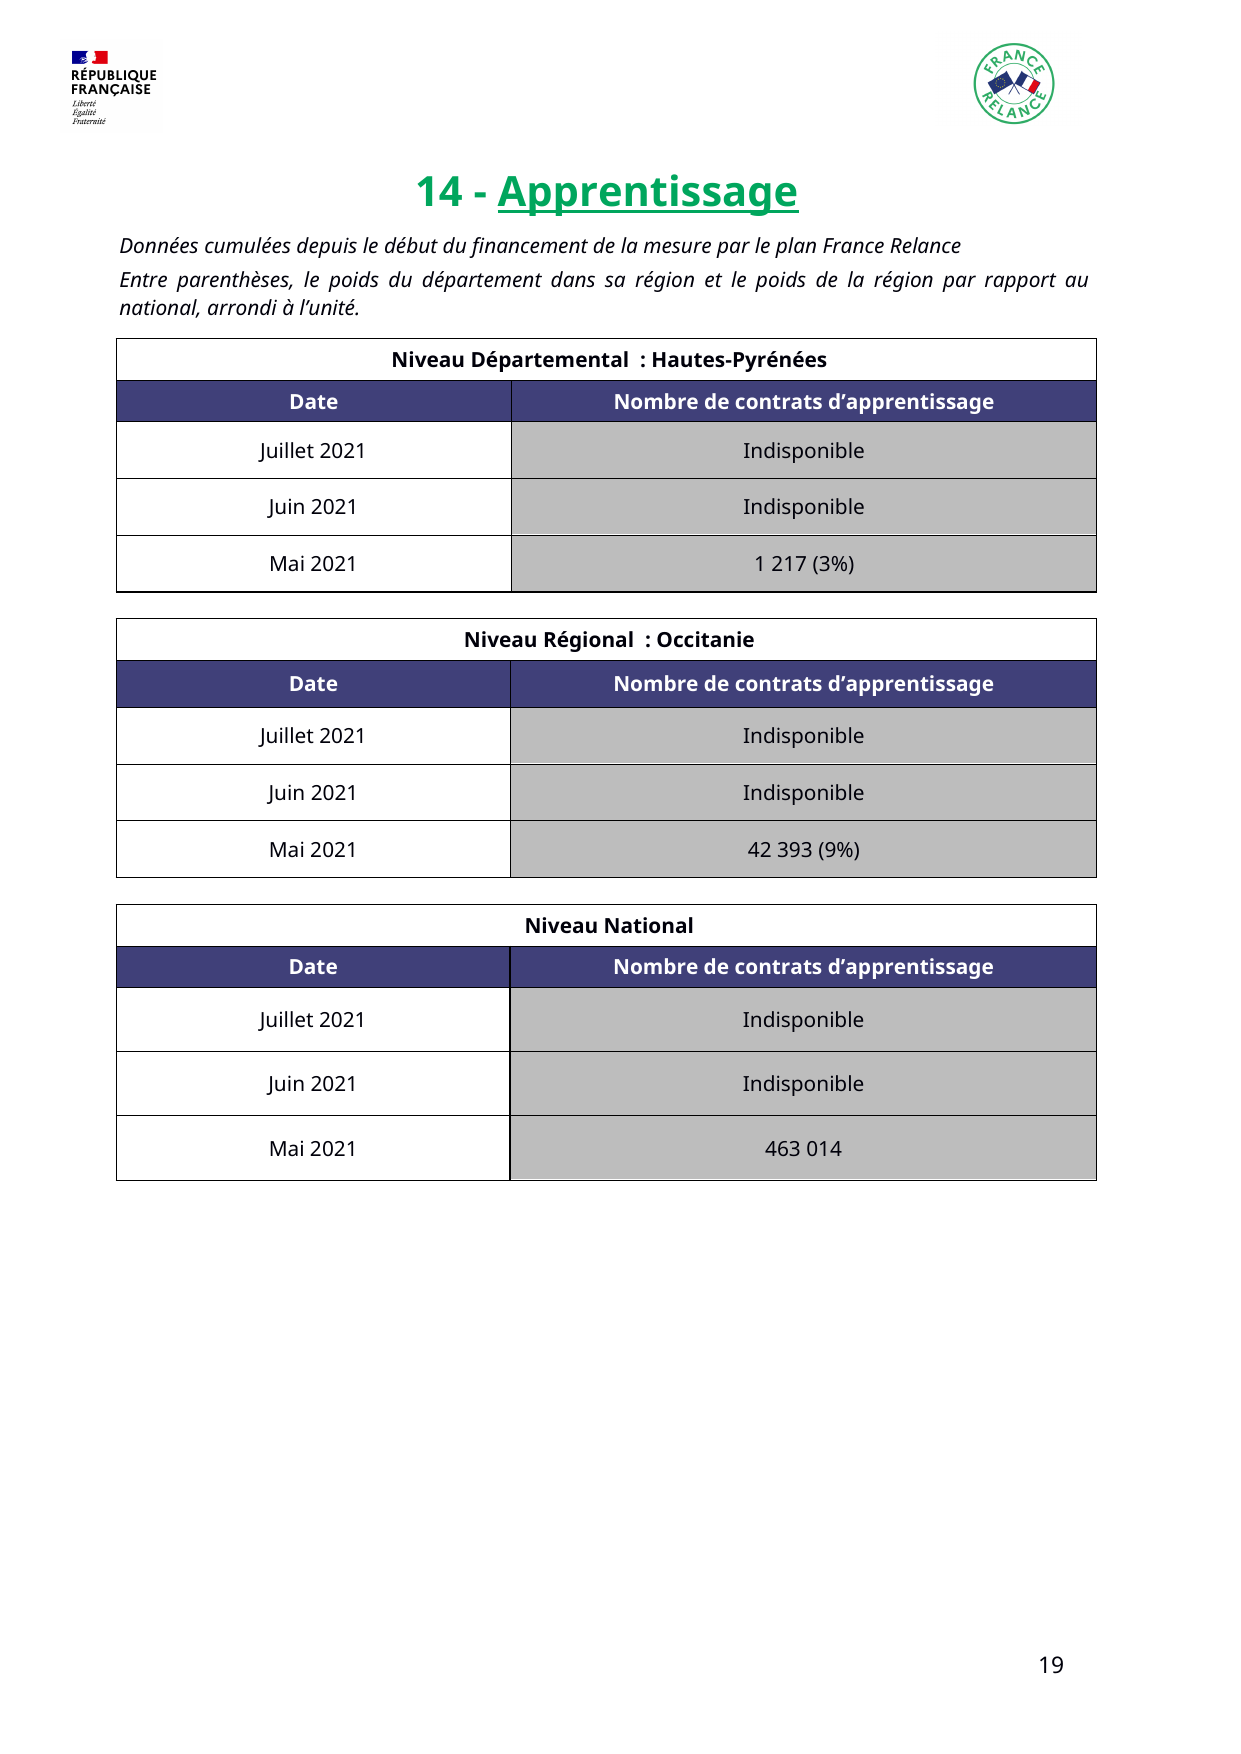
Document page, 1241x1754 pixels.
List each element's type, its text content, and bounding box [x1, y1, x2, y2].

table_cell Juin 2021 [117, 479, 511, 534]
text Données cumulées depuis le début du financement de la mesure par le plan France Relance [119, 231, 1094, 260]
picture [60, 39, 164, 133]
table_cell 463 014 [511, 1116, 1096, 1179]
table_cell Indisponible [511, 1052, 1096, 1115]
table_cell Mai 2021 [117, 536, 511, 591]
table_cell Indisponible [511, 765, 1096, 820]
table_cell 42 393 (9%) [511, 821, 1096, 877]
table_cell Date [117, 947, 509, 987]
table_cell 1 217 (3%) [512, 536, 1096, 591]
table_cell Nombre de contrats d’apprentissage [511, 947, 1096, 987]
table_cell Indisponible [512, 479, 1096, 534]
table_cell Juin 2021 [117, 765, 510, 820]
table_cell Mai 2021 [117, 821, 510, 877]
subtitle 14 - Apprentissage [119, 162, 1094, 219]
table_header Niveau Départemental : Hautes-Pyrénées [117, 339, 1096, 380]
table_cell Juillet 2021 [117, 988, 509, 1051]
table_header Niveau National [117, 905, 1096, 946]
table_cell Indisponible [511, 988, 1096, 1051]
table_cell Juillet 2021 [117, 422, 511, 478]
text Entre parenthèses, le poids du département dans sa région et le poids de la région par rapport au national, arrondi à l’unité. [119, 265, 1094, 322]
table_cell Juillet 2021 [117, 708, 510, 763]
table_cell Indisponible [511, 708, 1096, 763]
table_cell Nombre de contrats d’apprentissage [511, 661, 1096, 707]
table_header Niveau Régional : Occitanie [117, 619, 1096, 660]
table_cell Juin 2021 [117, 1052, 509, 1115]
table_cell Date [117, 661, 510, 707]
table_cell Indisponible [512, 422, 1096, 478]
table_cell Nombre de contrats d’apprentissage [512, 381, 1096, 421]
table_cell Mai 2021 [117, 1116, 509, 1179]
picture [935, 31, 1082, 126]
table_cell Date [117, 381, 511, 421]
